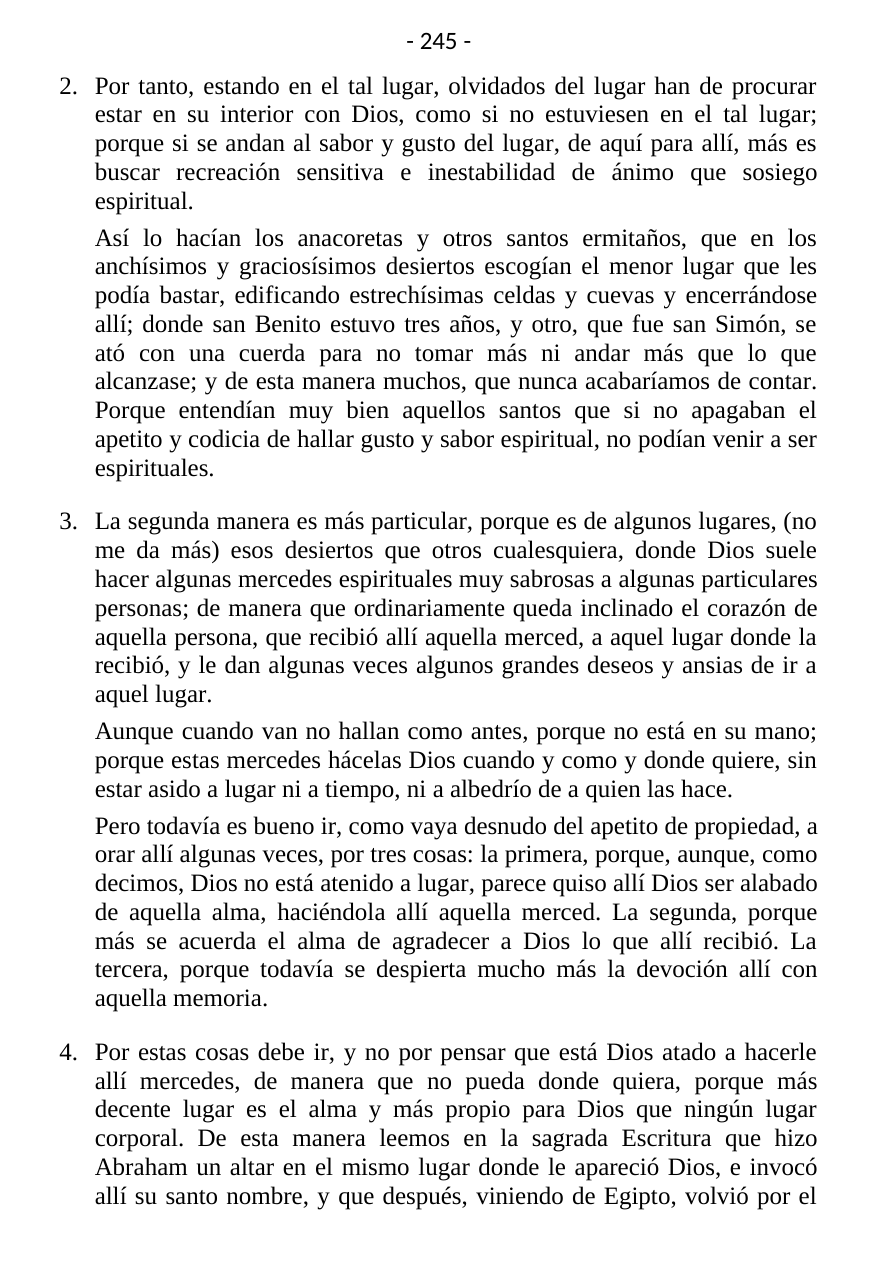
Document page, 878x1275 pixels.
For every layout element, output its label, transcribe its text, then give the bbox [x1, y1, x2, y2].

text 3. La segunda manera es más particular, porque es de algunos lugares, (no me da más) esos desiertos que otros cualesquiera, donde Dios suele hacer algunas mercedes espirituales muy sabrosas a algunas particulares personas; de manera que ordinariamente queda inclinado el corazón de aquella persona, que recibió allí aquella merced, a aquel lugar donde la recibió, y le dan algunas veces algunos grandes deseos y ansias de ir a aquel lugar. [59, 507, 818, 708]
text Aunque cuando van no hallan como antes, porque no está en su mano; porque estas mercedes hácelas Dios cuando y como y donde quiere, sin estar asido a lugar ni a tiempo, ni a albedrío de a quien las hace. [94, 716, 818, 802]
text Así lo hacían los anacoretas y otros santos ermitaños, que en los anchísimos y graciosísimos desiertos escogían el menor lugar que les podía bastar, edificando estrechísimas celdas y cuevas y encerrándose allí; donde san Benito estuvo tres años, y otro, que fue san Simón, se ató con una cuerda para no tomar más ni andar más que lo que alcanzase; y de esta manera muchos, que nunca acabaríamos de contar. Porque entendían muy bien aquellos santos que si no apagaban el apetito y codicia de hallar gusto y sabor espiritual, no podían venir a ser espirituales. [94, 223, 818, 482]
text Pero todavía es bueno ir, como vaya desnudo del apetito de propiedad, a orar allí algunas veces, por tres cosas: la primera, porque, aunque, como decimos, Dios no está atenido a lugar, parece quiso allí Dios ser alabado de aquella alma, haciéndola allí aquella merced. La segunda, porque más se acuerda el alma de agradecer a Dios lo que allí recibió. La tercera, porque todavía se despierta mucho más la devoción allí con aquella memoria. [94, 811, 818, 1012]
text 2. Por tanto, estando en el tal lugar, olvidados del lugar han de procurar estar en su interior con Dios, como si no estuviesen en el tal lugar; porque si se andan al sabor y gusto del lugar, de aquí para allí, más es buscar recreación sensitiva e inestabilidad de ánimo que sosiego espiritual. [59, 71, 818, 214]
